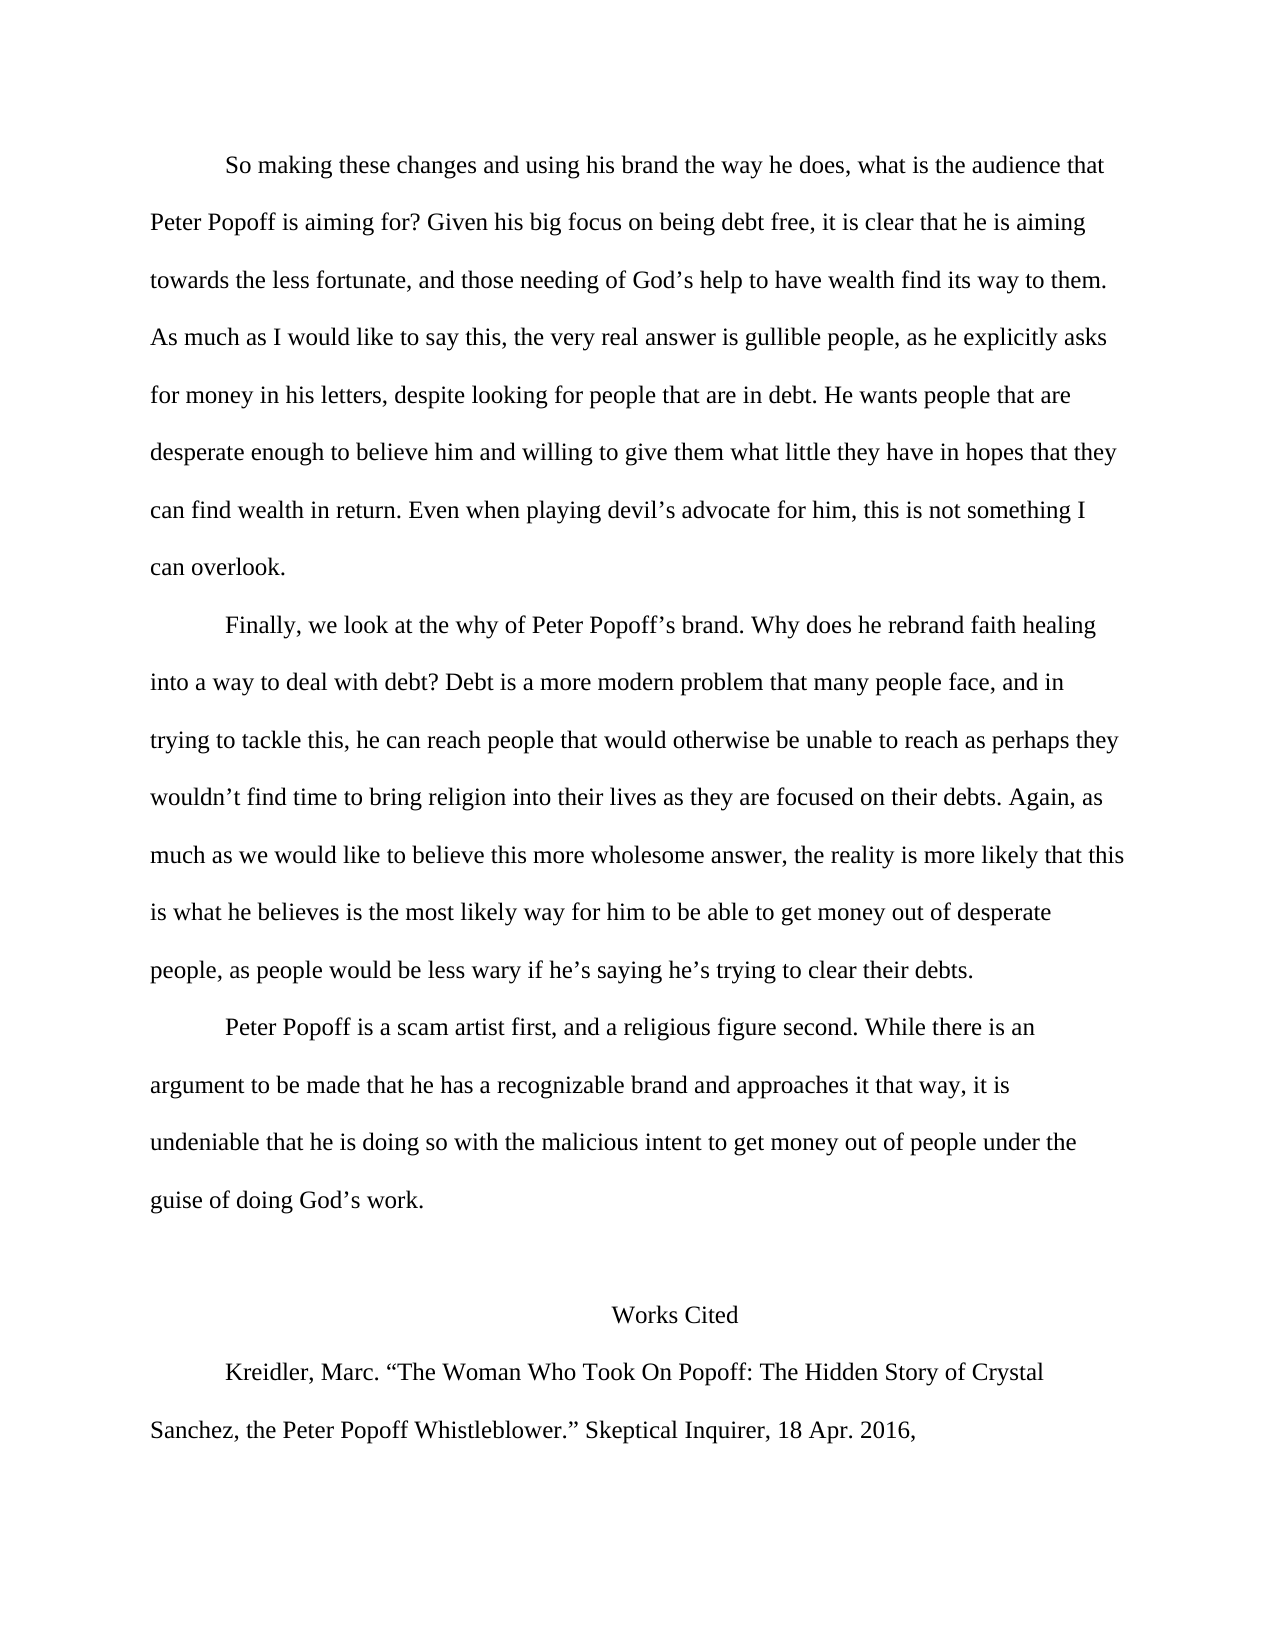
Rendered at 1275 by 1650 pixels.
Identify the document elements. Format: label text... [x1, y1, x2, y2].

text Peter Popoff is a scam artist first, and a religious figure second. While there is an argument to be made that he has a recognizable brand and approaches it that way, it is undeniable that he is doing so with the malicious intent to get money out of people under the guise of doing God’s work. [150, 1012, 1125, 1214]
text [150, 1357, 1125, 1444]
text Finally, we look at the why of Peter Popoff’s brand. Why does he rebrand faith healing into a way to deal with debt? Debt is a more modern problem that many people face, and in trying to tackle this, he can reach people that would otherwise be unable to reach as perhaps they wouldn’t find time to bring religion into their lives as they are focused on their debts. Again, as much as we would like to believe this more wholesome answer, the reality is more likely that this is what he believes is the most likely way for him to be able to get money out of desperate people, as people would be less wary if he’s saying he’s trying to clear their debts. [150, 610, 1125, 984]
text So making these changes and using his brand the way he does, what is the audience that Peter Popoff is aiming for? Given his big focus on being debt free, it is clear that he is aiming towards the less fortunate, and those needing of God’s help to have wealth find its way to them. As much as I would like to say this, the very real answer is gullible people, as he explicitly asks for money in his letters, despite looking for people that are in debt. He wants people that are desperate enough to believe him and willing to give them what little they have in hopes that they can find wealth in return. Even when playing devil’s advocate for him, this is not something I can overlook. [150, 150, 1125, 581]
text Works Cited [150, 1300, 1125, 1329]
